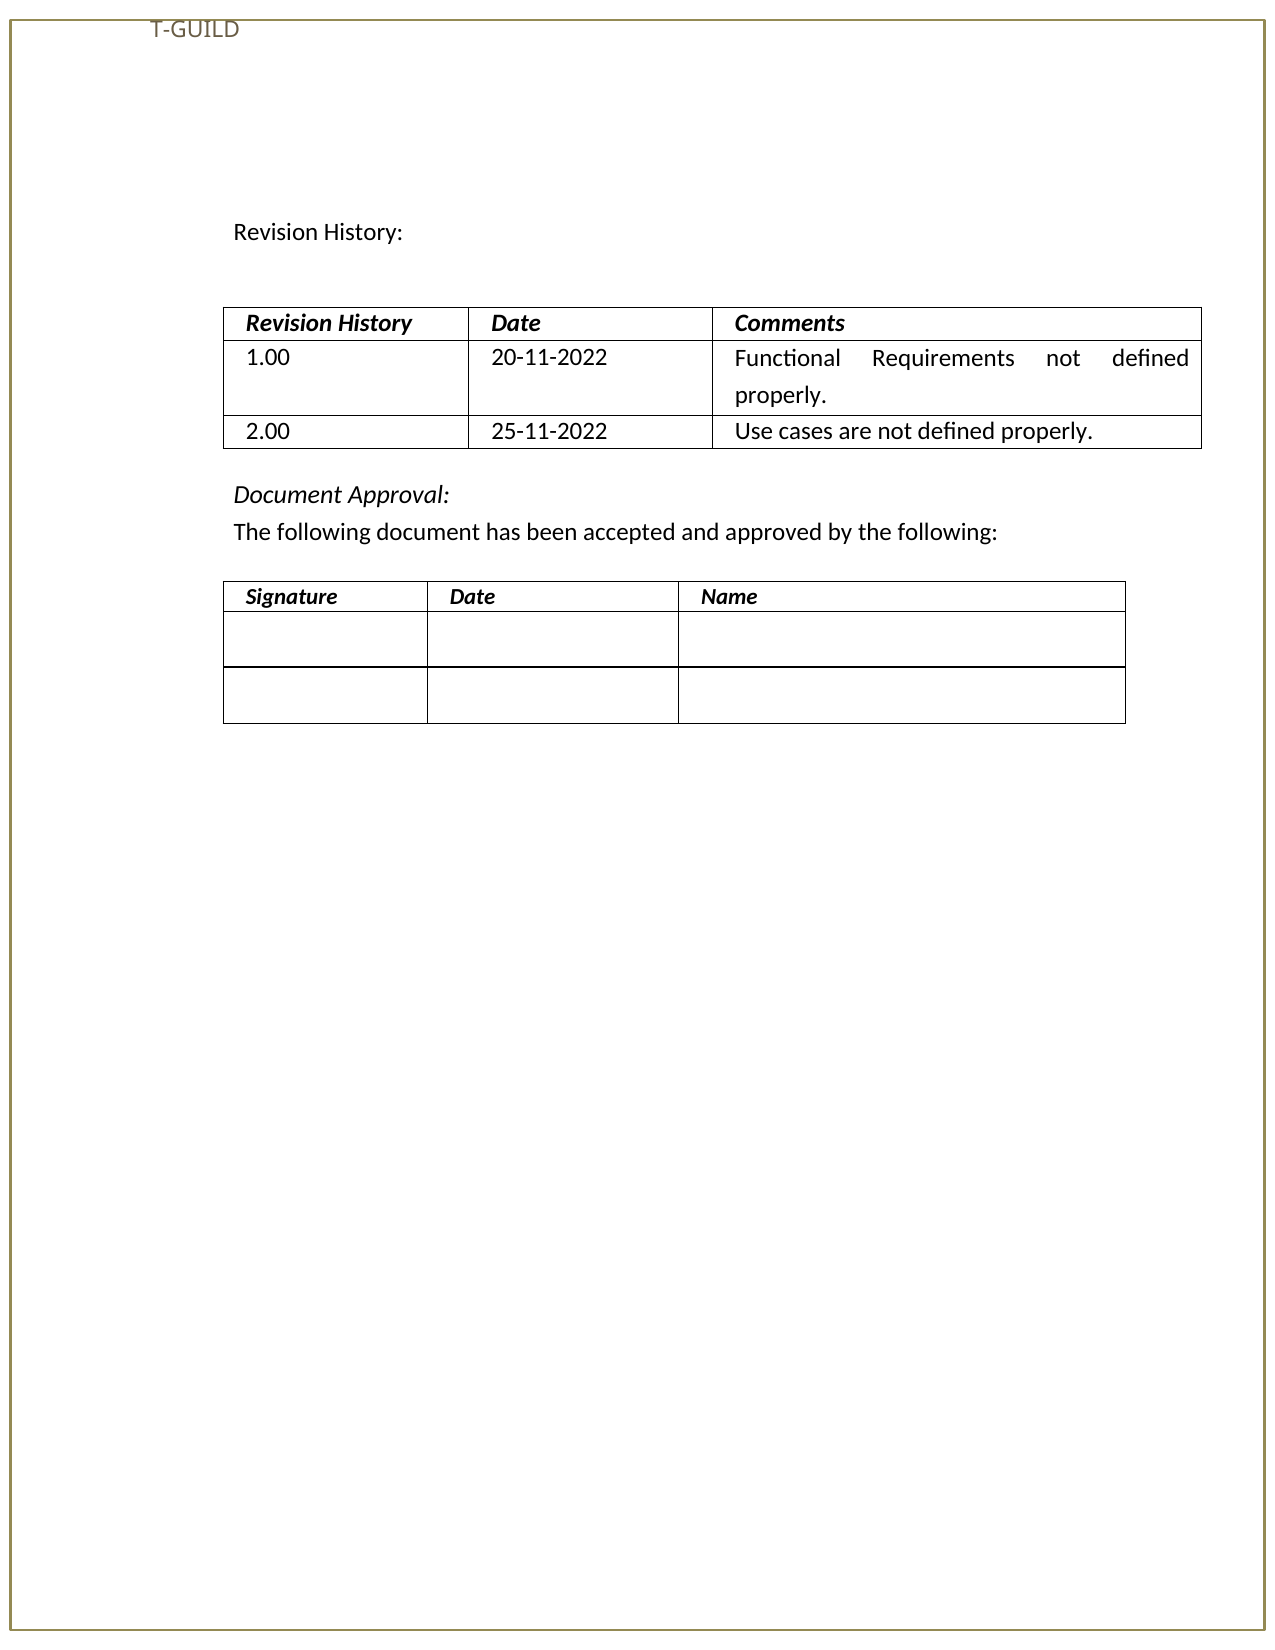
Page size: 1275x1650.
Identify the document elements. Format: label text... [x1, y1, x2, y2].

table_cell [679, 668, 1125, 722]
text The following document has been accepted and approved by the following: [233, 516, 1125, 546]
table_cell 2.00 [224, 416, 468, 448]
subtitle Revision History: [233, 216, 1125, 247]
table_header Signature [224, 582, 427, 611]
table_header Revision History [224, 308, 468, 340]
text Document Approval: [233, 478, 1125, 510]
table_header Date [469, 308, 712, 340]
table_header Date [428, 582, 678, 611]
table_cell 25-11-2022 [469, 416, 712, 448]
table_header Comments [713, 308, 1201, 340]
table_cell 1.00 [224, 341, 468, 414]
table_cell [224, 612, 427, 666]
table_cell [428, 668, 678, 722]
table_header Name [679, 582, 1125, 611]
table_cell [679, 612, 1125, 666]
table_cell 20-11-2022 [469, 341, 712, 414]
table_cell [428, 612, 678, 666]
table_cell Use cases are not defined properly. [713, 416, 1201, 448]
table_cell [224, 668, 427, 722]
table_cell Functional Requirements not defined properly. [713, 341, 1201, 414]
